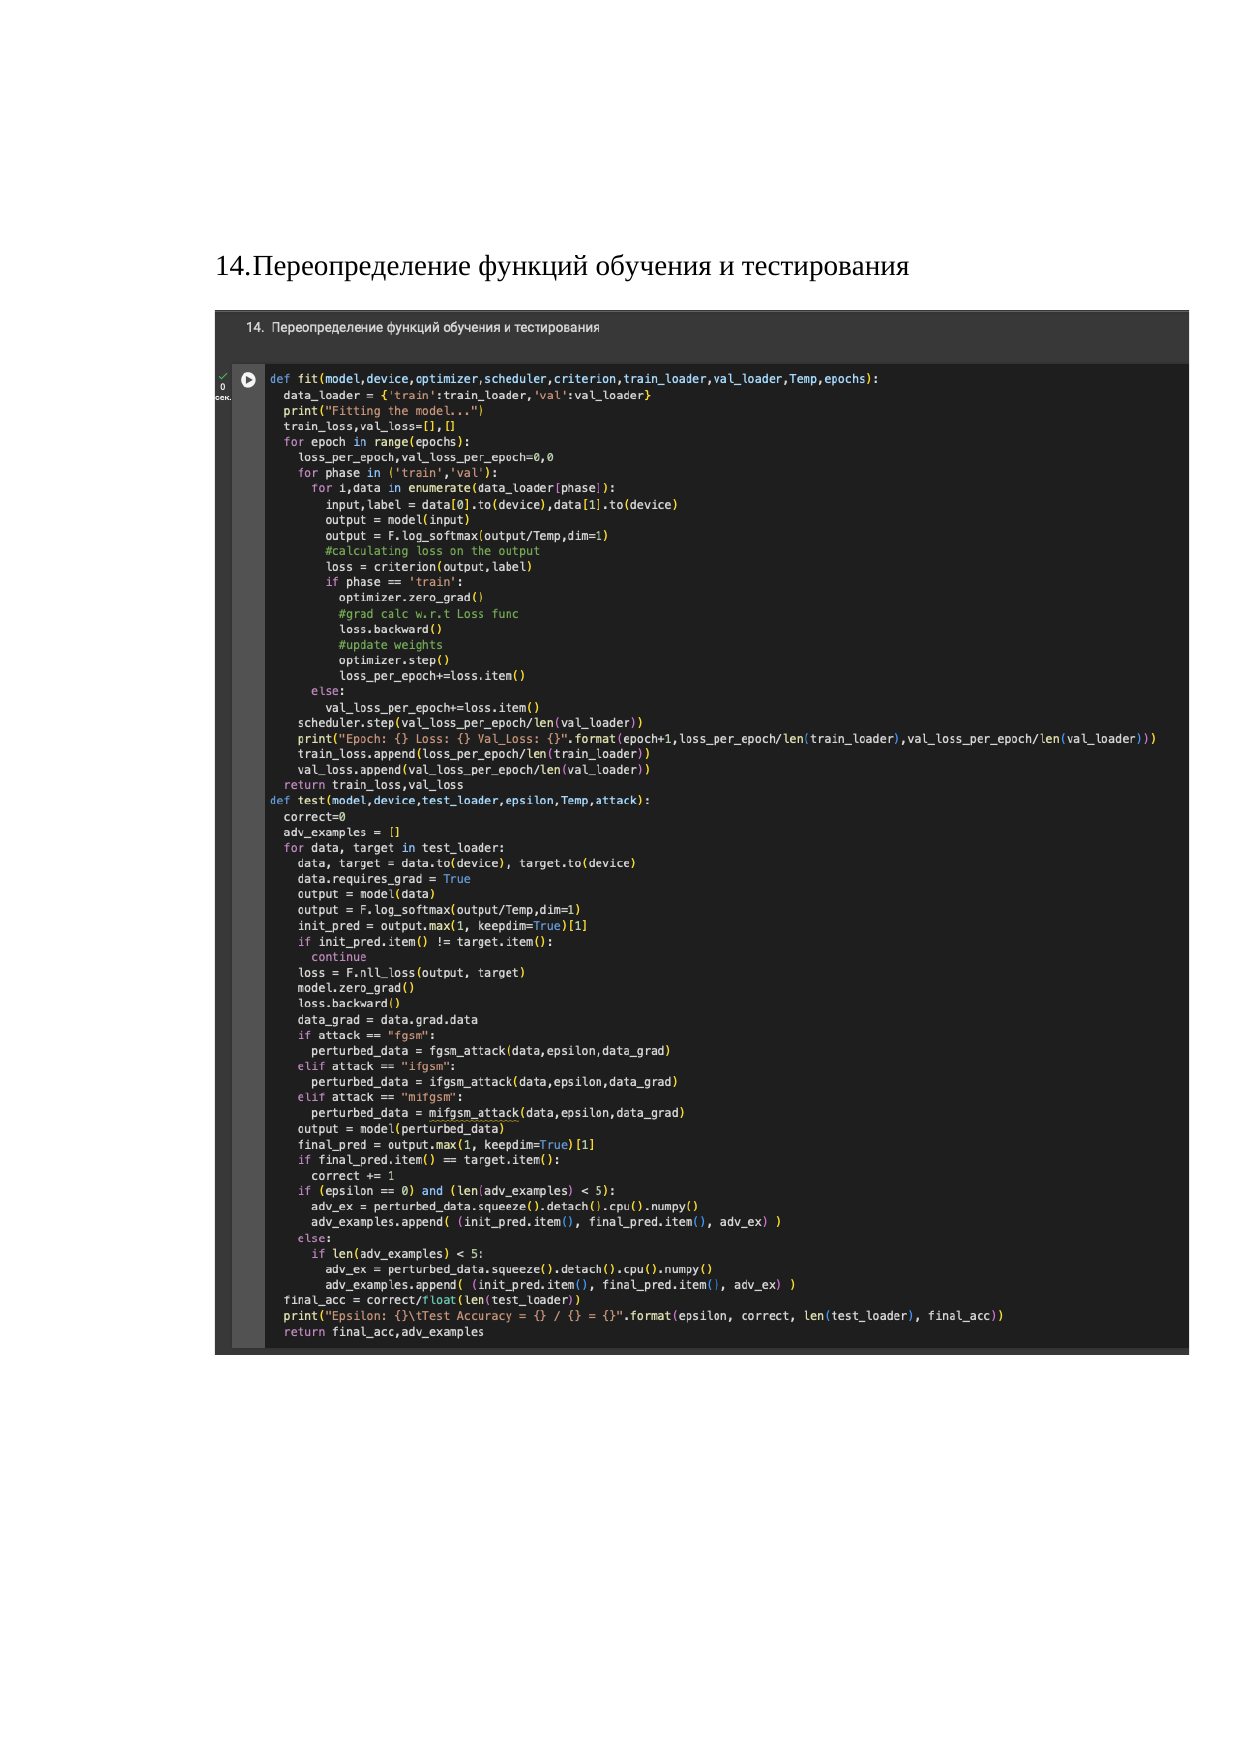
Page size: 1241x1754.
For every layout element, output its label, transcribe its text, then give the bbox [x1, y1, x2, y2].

picture [214, 310, 1190, 1355]
list Переопределение функций обучения и тестирования [215, 248, 1152, 281]
